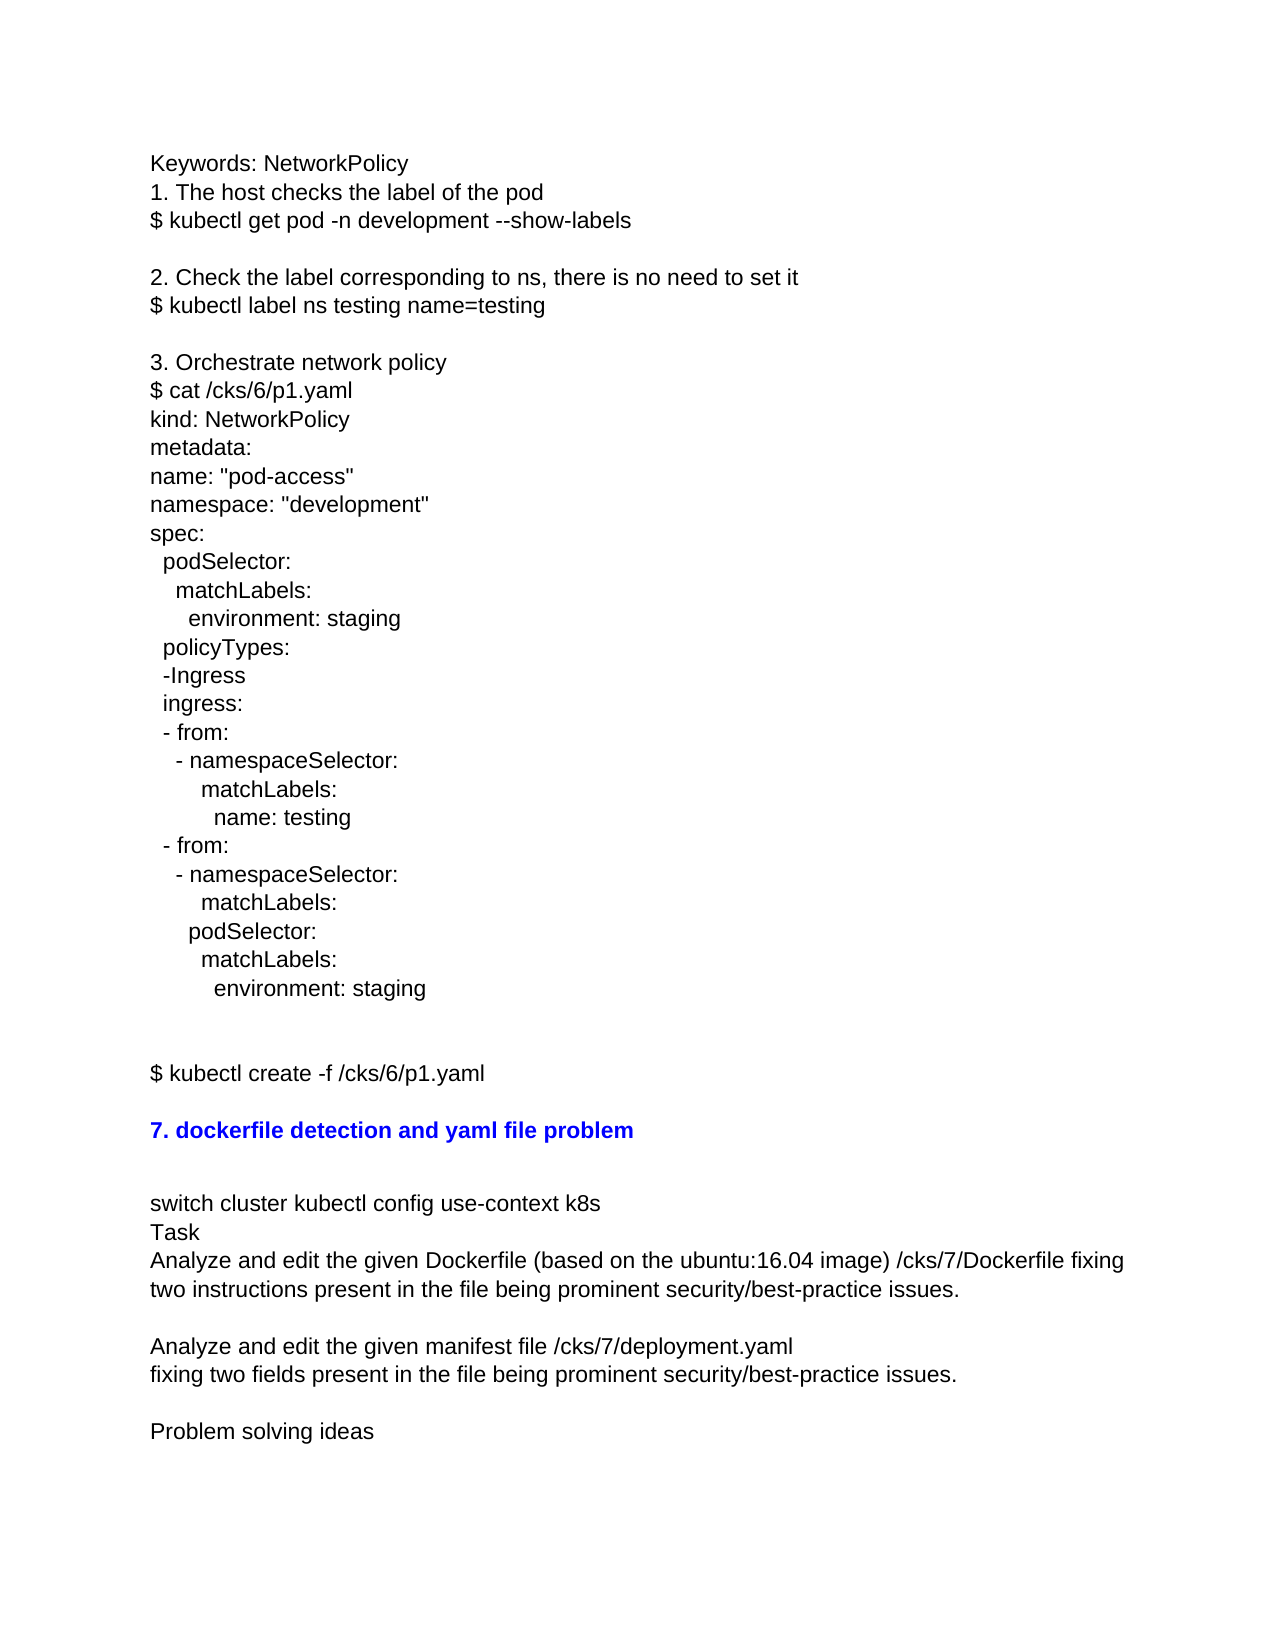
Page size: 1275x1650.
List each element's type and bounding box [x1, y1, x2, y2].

text [150, 1162, 1125, 1473]
text [150, 150, 1125, 1143]
